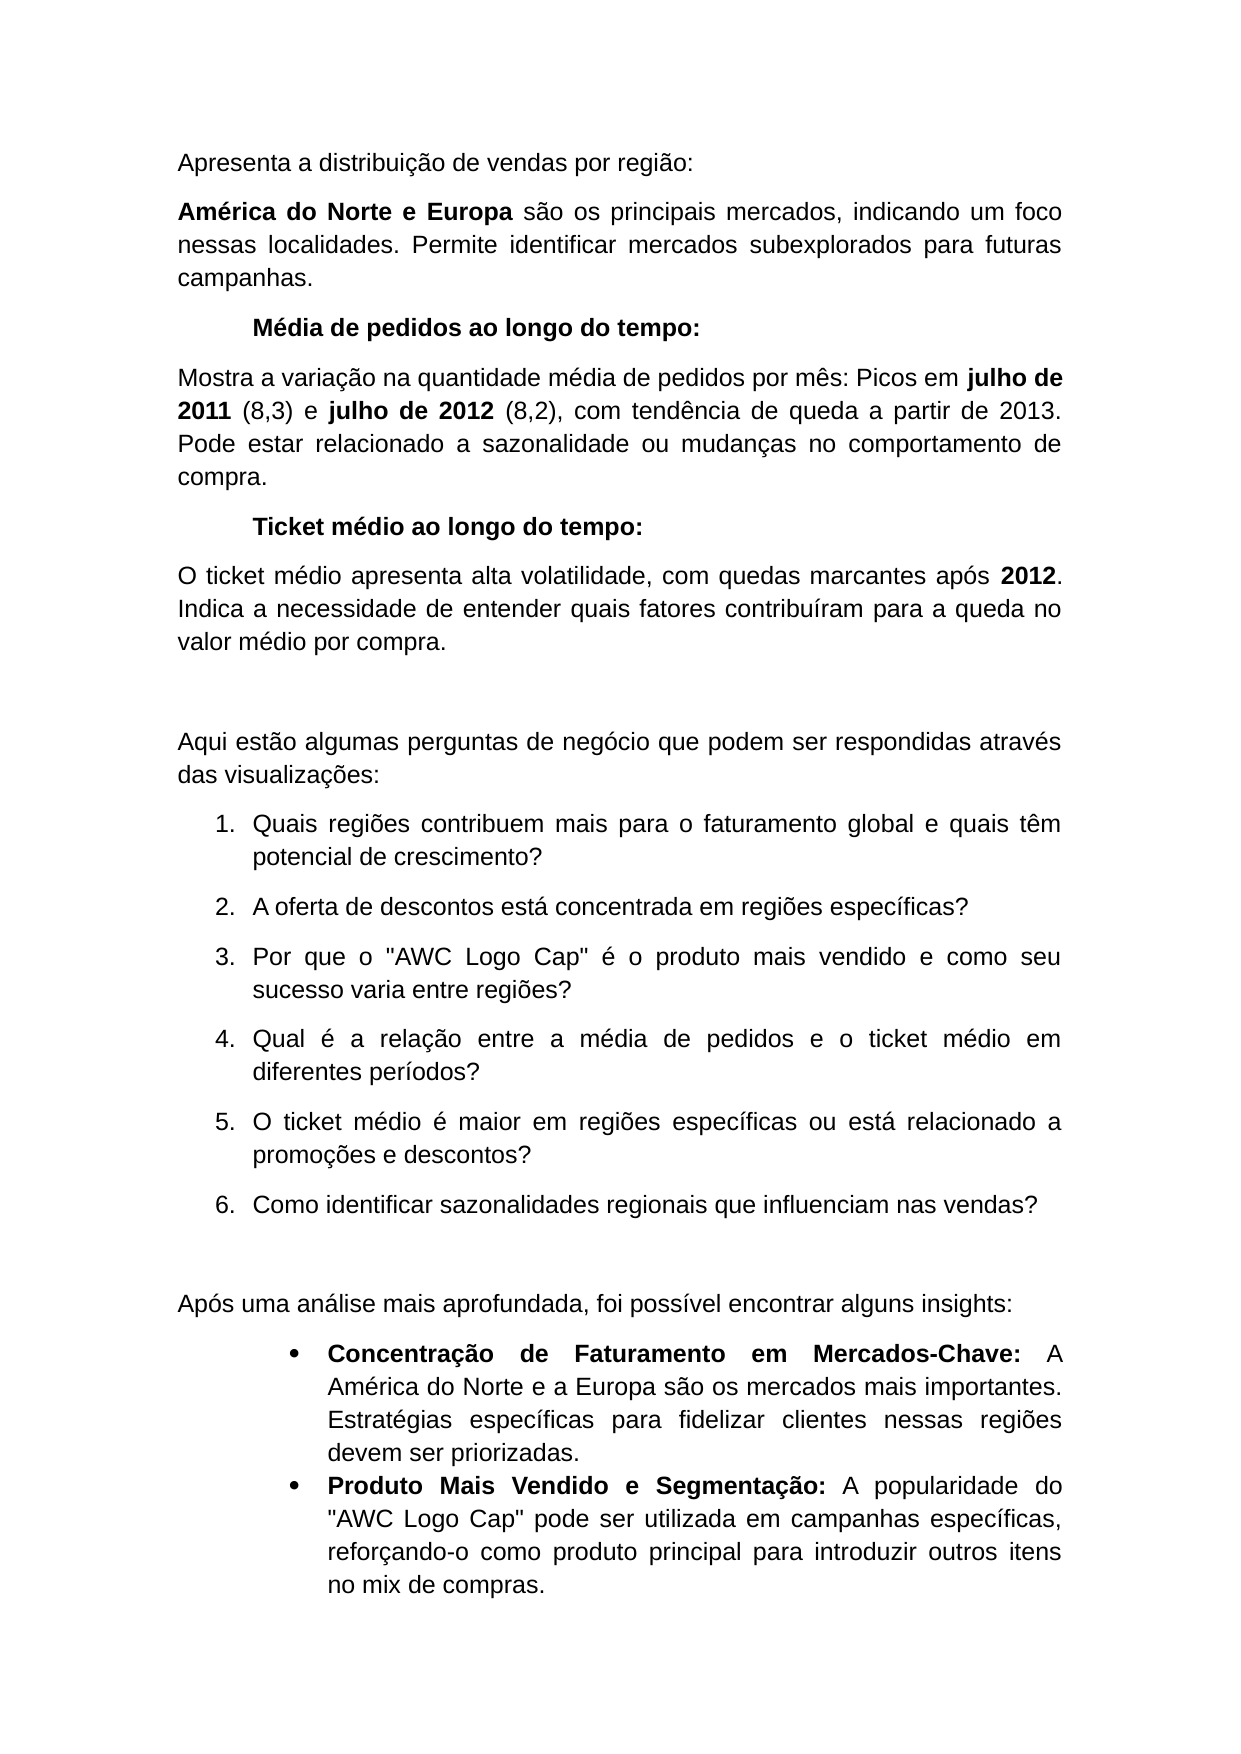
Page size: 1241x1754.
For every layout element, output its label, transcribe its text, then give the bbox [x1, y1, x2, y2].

list Qual é a relação entre a média de pedidos e o ticket médio em diferentes períodos? [215, 1024, 1063, 1086]
text Aqui estão algumas perguntas de negócio que podem ser respondidas através das visualizações: [177, 727, 1063, 788]
text América do Norte e Europa são os principais mercados, indicando um foco nessas localidades. Permite identificar mercados subexplorados para futuras campanhas. [177, 197, 1063, 292]
list Quais regiões contribuem mais para o faturamento global e quais têm potencial de crescimento? [215, 809, 1063, 871]
text Apresenta a distribuição de vendas por região: [177, 148, 1063, 176]
text Após uma análise mais aprofundada, foi possível encontrar alguns insights: [177, 1289, 1063, 1318]
list O ticket médio é maior em regiões específicas ou está relacionado a promoções e descontos? [215, 1107, 1063, 1169]
text Ticket médio ao longo do tempo: [252, 511, 1063, 540]
text Mostra a variação na quantidade média de pedidos por mês: Picos em julho de 2011 (8,3) e julho de 2012 (8,2), com tendência de queda a partir de 2013. Pode estar relacionado a sazonalidade ou mudanças no comportamento de compra. [177, 363, 1063, 491]
list Concentração de Faturamento em Mercados-Chave: A América do Norte e a Europa são os mercados mais importantes. Estratégias específicas para fidelizar clientes nessas regiões devem ser priorizadas. [290, 1339, 1063, 1467]
list A oferta de descontos está concentrada em regiões específicas? [215, 892, 1063, 921]
text O ticket médio apresenta alta volatilidade, com quedas marcantes após 2012. Indica a necessidade de entender quais fatores contribuíram para a queda no valor médio por compra. [177, 561, 1063, 656]
list Produto Mais Vendido e Segmentação: A popularidade do "AWC Logo Cap" pode ser utilizada em campanhas específicas, reforçando-o como produto principal para introduzir outros itens no mix de compras. [290, 1471, 1063, 1599]
list Como identificar sazonalidades regionais que influenciam nas vendas? [215, 1190, 1063, 1218]
text Média de pedidos ao longo do tempo: [252, 313, 1063, 342]
list Por que o "AWC Logo Cap" é o produto mais vendido e como seu sucesso varia entre regiões? [215, 942, 1063, 1003]
